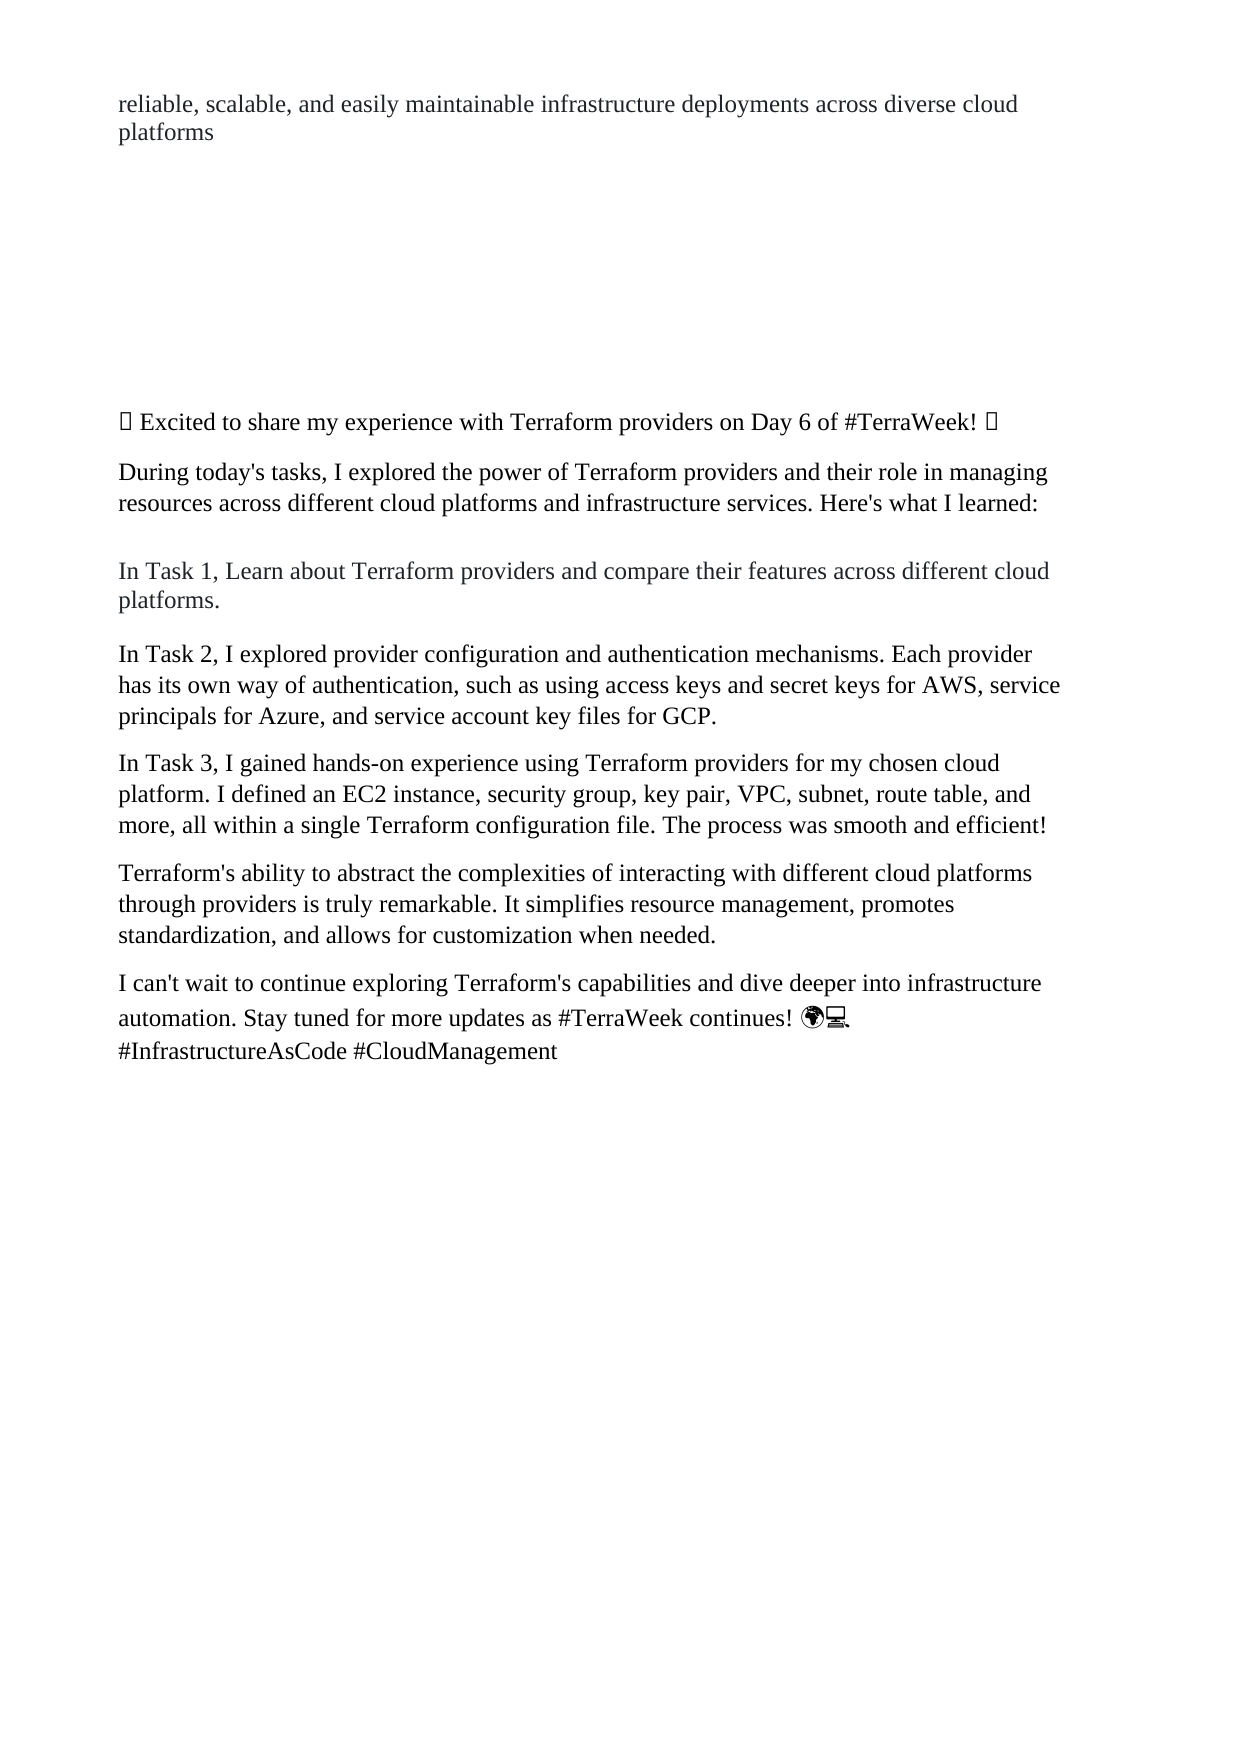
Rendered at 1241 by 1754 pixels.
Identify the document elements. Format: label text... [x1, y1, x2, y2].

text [118, 89, 1063, 146]
text In Task 2, I explored provider configuration and authentication mechanisms. Each provider has its own way of authentication, such as using access keys and secret keys for AWS, service principals for Azure, and service account key files for GCP. [118, 639, 1063, 729]
text 🌟 Excited to share my experience with Terraform providers on Day 6 of #TerraWeek! 🚀 [118, 403, 1063, 437]
text During today's tasks, I explored the power of Terraform providers and their role in managing resources across different cloud platforms and infrastructure services. Here's what I learned: [118, 457, 1063, 516]
text I can't wait to continue exploring Terraform's capabilities and dive deeper into infrastructure automation. Stay tuned for more updates as #TerraWeek continues! 🌍💻 #InfrastructureAsCode #CloudManagement [118, 968, 1063, 1065]
text In Task 3, I gained hands-on experience using Terraform providers for my chosen cloud platform. I defined an EC2 instance, security group, key pair, VPC, subnet, route table, and more, all within a single Terraform configuration file. The process was smooth and efficient! [118, 748, 1063, 839]
text In Task 1, Learn about Terraform providers and compare their features across different cloud platforms. [118, 556, 1063, 614]
text Terraform's ability to abstract the complexities of interacting with different cloud platforms through providers is truly remarkable. It simplifies resource management, promotes standardization, and allows for customization when needed. [118, 858, 1063, 949]
